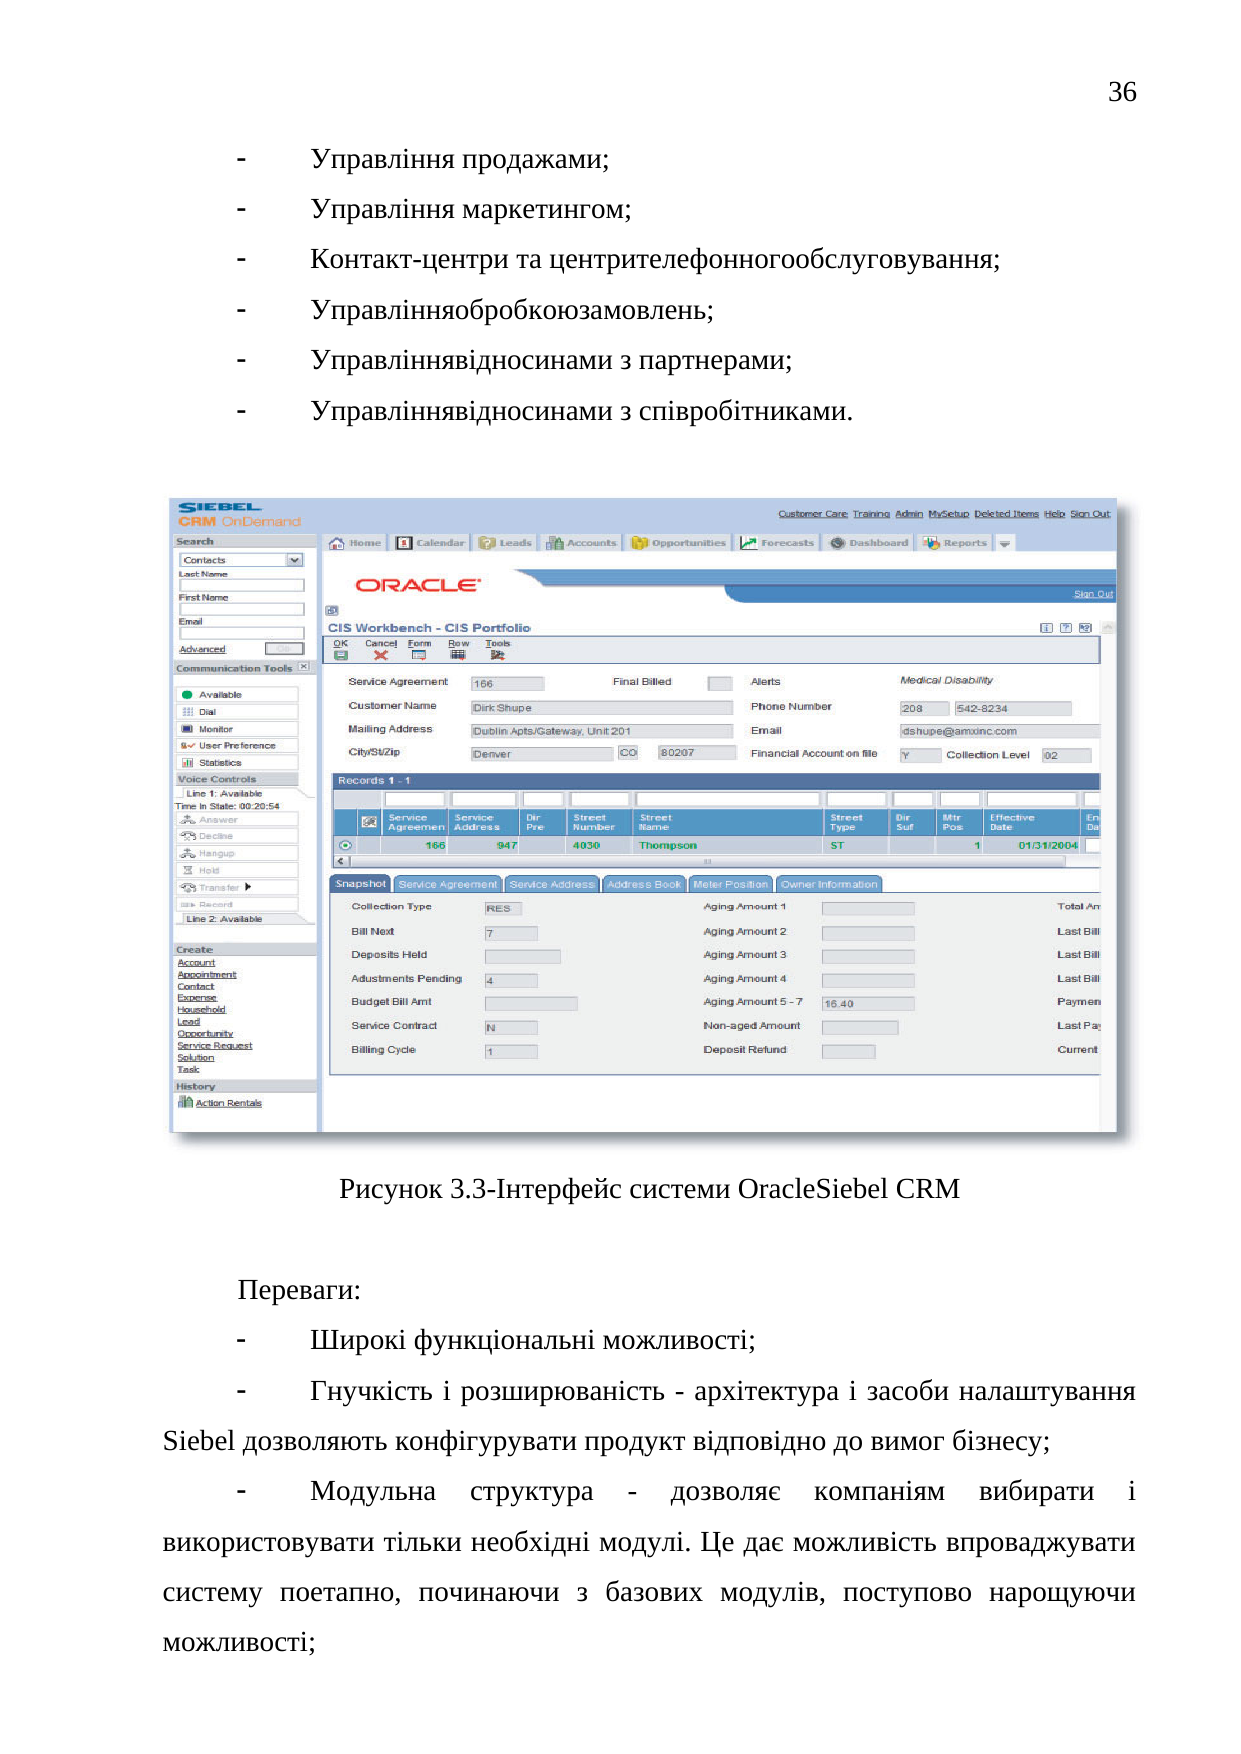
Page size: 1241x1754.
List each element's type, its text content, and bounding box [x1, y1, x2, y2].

list Гнучкість і розширюваність - архітектура і засоби налаштування Siebel дозволяють конфігурувати продукт відповідно до вимог бізнесу; [162, 1373, 1137, 1457]
list Управлінняобробкоюзамовлень; [162, 292, 1137, 326]
list Управліннявідносинами з співробітниками. [162, 393, 1137, 427]
list Модульна структура - дозволяє компаніям вибирати і використовувати тільки необхідні модулі. Це дає можливість впроваджувати систему поетапно, починаючи з базових модулів, поступово нарощуючи можливості; [162, 1473, 1137, 1658]
list Переваги: [237, 1272, 1137, 1306]
list Широкі функціональні можливості; [162, 1322, 1137, 1356]
list Управління маркетингом; [162, 191, 1137, 225]
picture [162, 493, 1147, 1155]
list Управліннявідносинами з партнерами; [162, 342, 1137, 376]
list Управління продажами; [162, 141, 1137, 174]
list Контакт-центри та центрителефонногообслуговування; [162, 242, 1137, 275]
list Рисунок 3.3-Інтерфейс системи OracleSiebel CRM [162, 1171, 1137, 1205]
